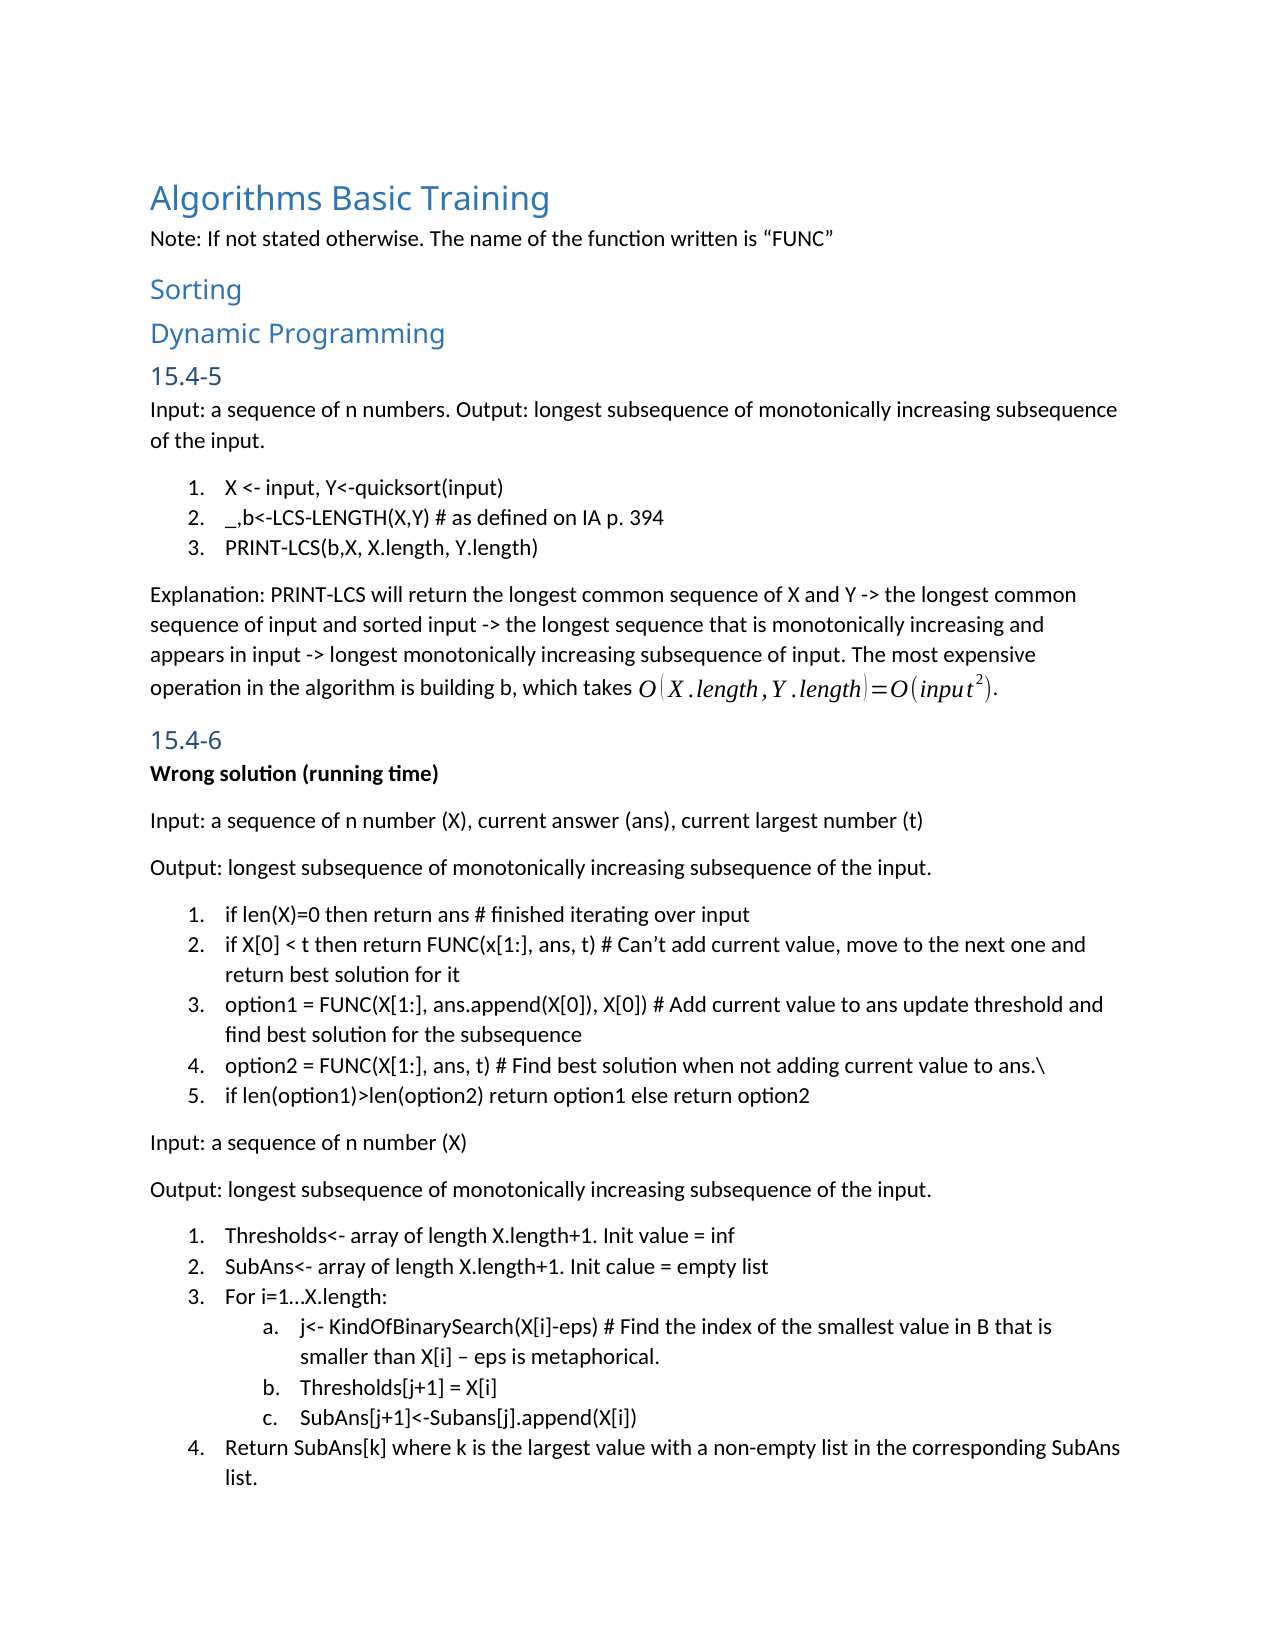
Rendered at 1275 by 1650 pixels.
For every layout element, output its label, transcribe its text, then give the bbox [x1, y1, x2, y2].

list PRINT-LCS(b,X, X.length, Y.length) [187, 533, 1125, 561]
text Note: If not stated otherwise. The name of the function written is “FUNC” [150, 224, 1125, 252]
text Wrong solution (running time) [150, 759, 1125, 787]
list X <- input, Y<-quicksort(input) [187, 473, 1125, 501]
subtitle 15.4-5 [150, 359, 1125, 393]
text Output: longest subsequence of monotonically increasing subsequence of the input. [150, 853, 1125, 881]
text Input: a sequence of n number (X), current answer (ans), current largest number (t) [150, 806, 1125, 834]
list if len(X)=0 then return ans # finished iterating over input [187, 900, 1125, 928]
list _,b<-LCS-LENGTH(X,Y) # as defined on IA p. 394 [187, 503, 1125, 531]
list Thresholds<- array of length X.length+1. Init value = inf [187, 1222, 1125, 1249]
list if len(option1)>len(option2) return option1 else return option2 [187, 1081, 1125, 1109]
subtitle Dynamic Programming [150, 315, 1125, 352]
list SubAns[j+1]<-Subans[j].append(X[i]) [262, 1403, 1125, 1431]
text Explanation: PRINT-LCS will return the longest common sequence of X and Y -> the longest common sequence of input and sorted input -> the longest sequence that is monotonically increasing and appears in input -> longest monotonically increasing subsequence of input. The most expensive operation in the algorithm is building b, which takes . [150, 580, 1125, 703]
subtitle 15.4-6 [150, 722, 1125, 756]
list For i=1…X.length: [187, 1282, 1125, 1310]
list j<- KindOfBinarySearch(X[i]-eps) # Find the index of the smallest value in B that is smaller than X[i] – eps is metaphorical. [262, 1312, 1125, 1370]
list if X[0] < t then return FUNC(x[1:], ans, t) # Can’t add current value, move to the next one and return best solution for it [187, 930, 1125, 988]
text Input: a sequence of n numbers. Output: longest subsequence of monotonically increasing subsequence of the input. [150, 396, 1125, 454]
list Thresholds[j+1] = X[i] [262, 1373, 1125, 1401]
text Output: longest subsequence of monotonically increasing subsequence of the input. [150, 1175, 1125, 1203]
subtitle Sorting [150, 271, 1125, 308]
list option1 = FUNC(X[1:], ans.append(X[0]), X[0]) # Add current value to ans update threshold and find best solution for the subsequence [187, 990, 1125, 1048]
list SubAns<- array of length X.length+1. Init calue = empty list [187, 1252, 1125, 1280]
text Input: a sequence of n number (X) [150, 1128, 1125, 1156]
subtitle Algorithms Basic Training [150, 175, 1125, 220]
list option2 = FUNC(X[1:], ans, t) # Find best solution when not adding current value to ans.\ [187, 1051, 1125, 1079]
list Return SubAns[k] where k is the largest value with a non-empty list in the corresponding SubAns list. [187, 1433, 1125, 1491]
